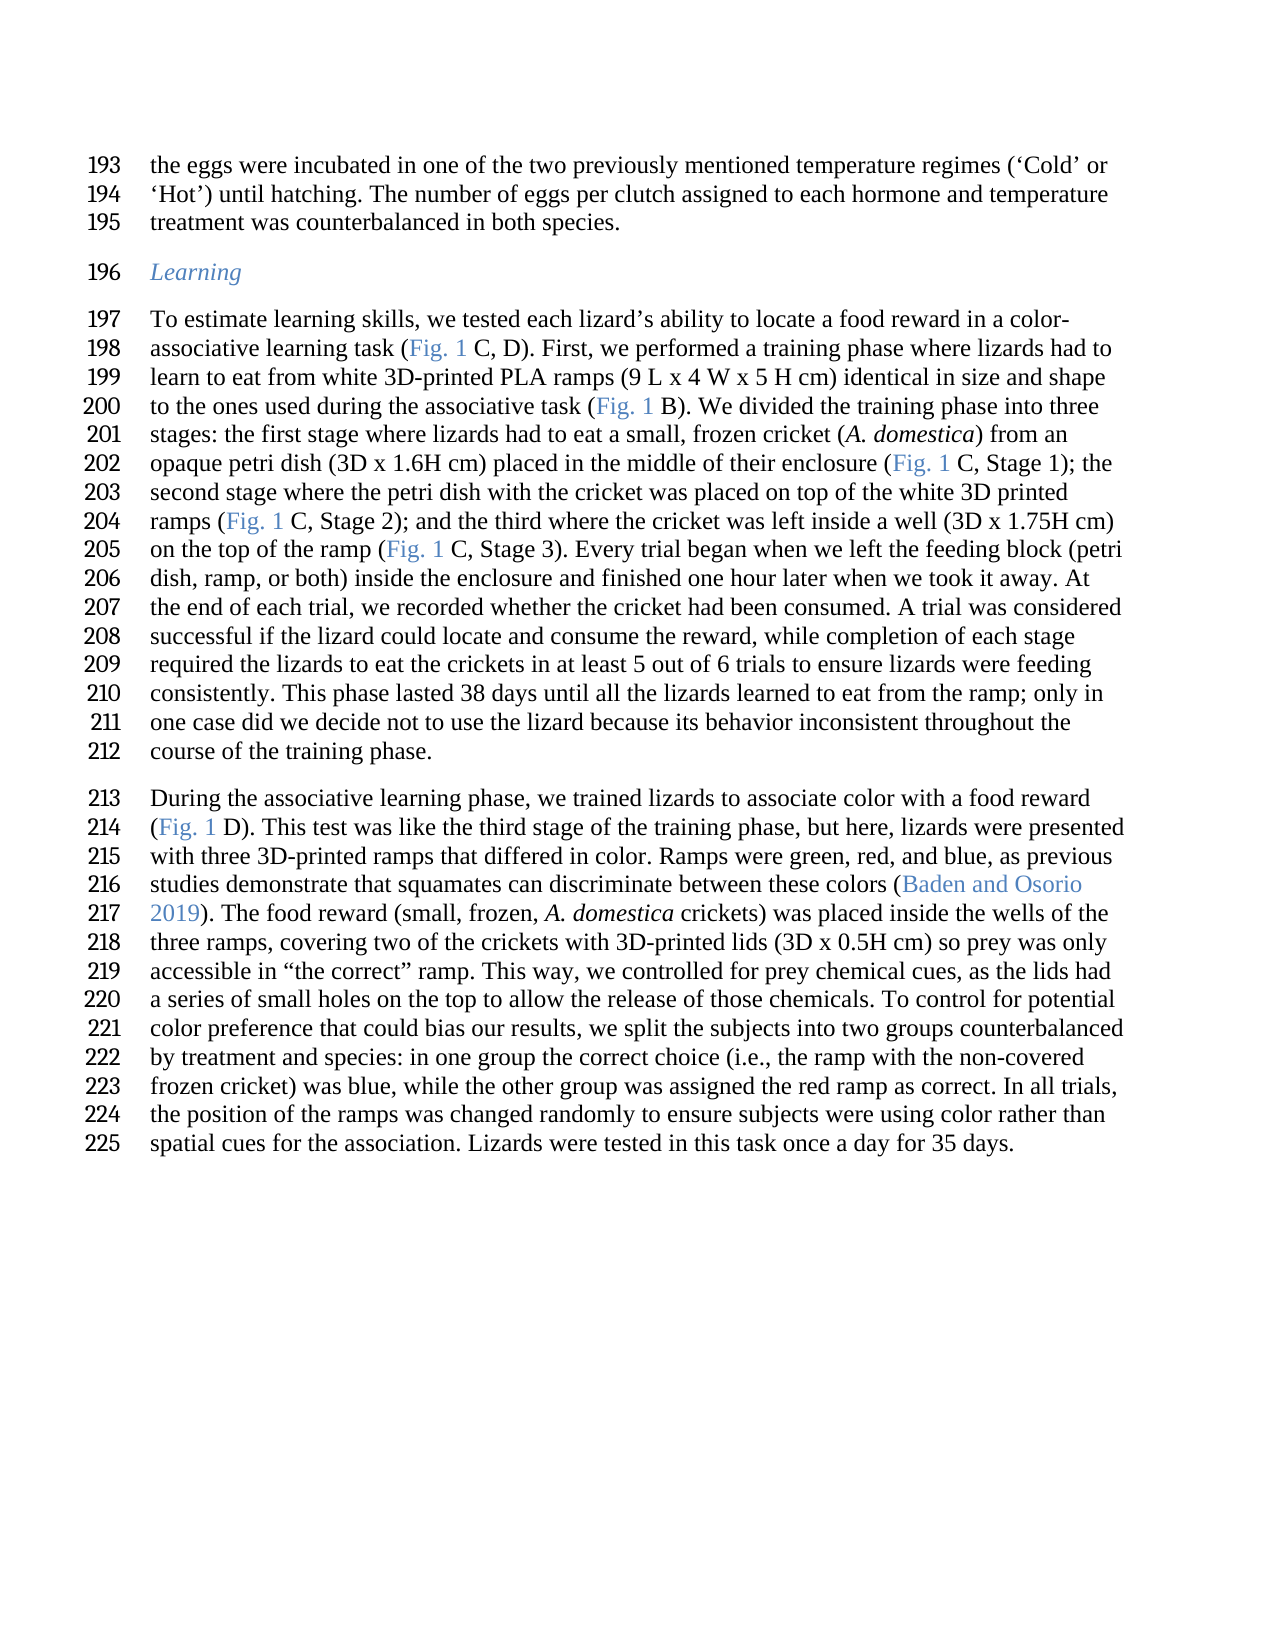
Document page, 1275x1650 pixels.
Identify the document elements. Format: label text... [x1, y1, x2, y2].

text To estimate learning skills, we tested each lizard’s ability to locate a food reward in a color-associative learning task (Fig. 1 C, D). First, we performed a training phase where lizards had to learn to eat from white 3D-printed PLA ramps (9 L x 4 W x 5 H cm) identical in size and shape to the ones used during the associative task (Fig. 1 B). We divided the training phase into three stages: the first stage where lizards had to eat a small, frozen cricket (A. domestica) from an opaque petri dish (3D x 1.6H cm) placed in the middle of their enclosure (Fig. 1 C, Stage 1); the second stage where the petri dish with the cricket was placed on top of the white 3D printed ramps (Fig. 1 C, Stage 2); and the third where the cricket was left inside a well (3D x 1.75H cm) on the top of the ramp (Fig. 1 C, Stage 3). Every trial began when we left the feeding block (petri dish, ramp, or both) inside the enclosure and finished one hour later when we took it away. At the end of each trial, we recorded whether the cricket had been consumed. A trial was considered successful if the lizard could locate and consume the reward, while completion of each stage required the lizards to eat the crickets in at least 5 out of 6 trials to ensure lizards were feeding consistently. This phase lasted 38 days until all the lizards learned to eat from the ramp; only in one case did we decide not to use the lizard because its behavior inconsistent throughout the course of the training phase. [150, 304, 1125, 764]
subtitle Learning [150, 257, 1125, 286]
text During the associative learning phase, we trained lizards to associate color with a food reward (Fig. 1 D). This test was like the third stage of the training phase, but here, lizards were presented with three 3D-printed ramps that differed in color. Ramps were green, red, and blue, as previous studies demonstrate that squamates can discriminate between these colors (Baden and Osorio 2019). The food reward (small, frozen, A. domestica crickets) was placed inside the wells of the three ramps, covering two of the crickets with 3D-printed lids (3D x 0.5H cm) so prey was only accessible in “the correct” ramp. This way, we controlled for prey chemical cues, as the lids had a series of small holes on the top to allow the release of those chemicals. To control for potential color preference that could bias our results, we split the subjects into two groups counterbalanced by treatment and species: in one group the correct choice (i.e., the ramp with the non-covered frozen cricket) was blue, while the other group was assigned the red ramp as correct. In all trials, the position of the ramps was changed randomly to ensure subjects were using color rather than spatial cues for the association. Lizards were tested in this task once a day for 35 days. [150, 783, 1125, 1157]
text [150, 150, 1125, 236]
